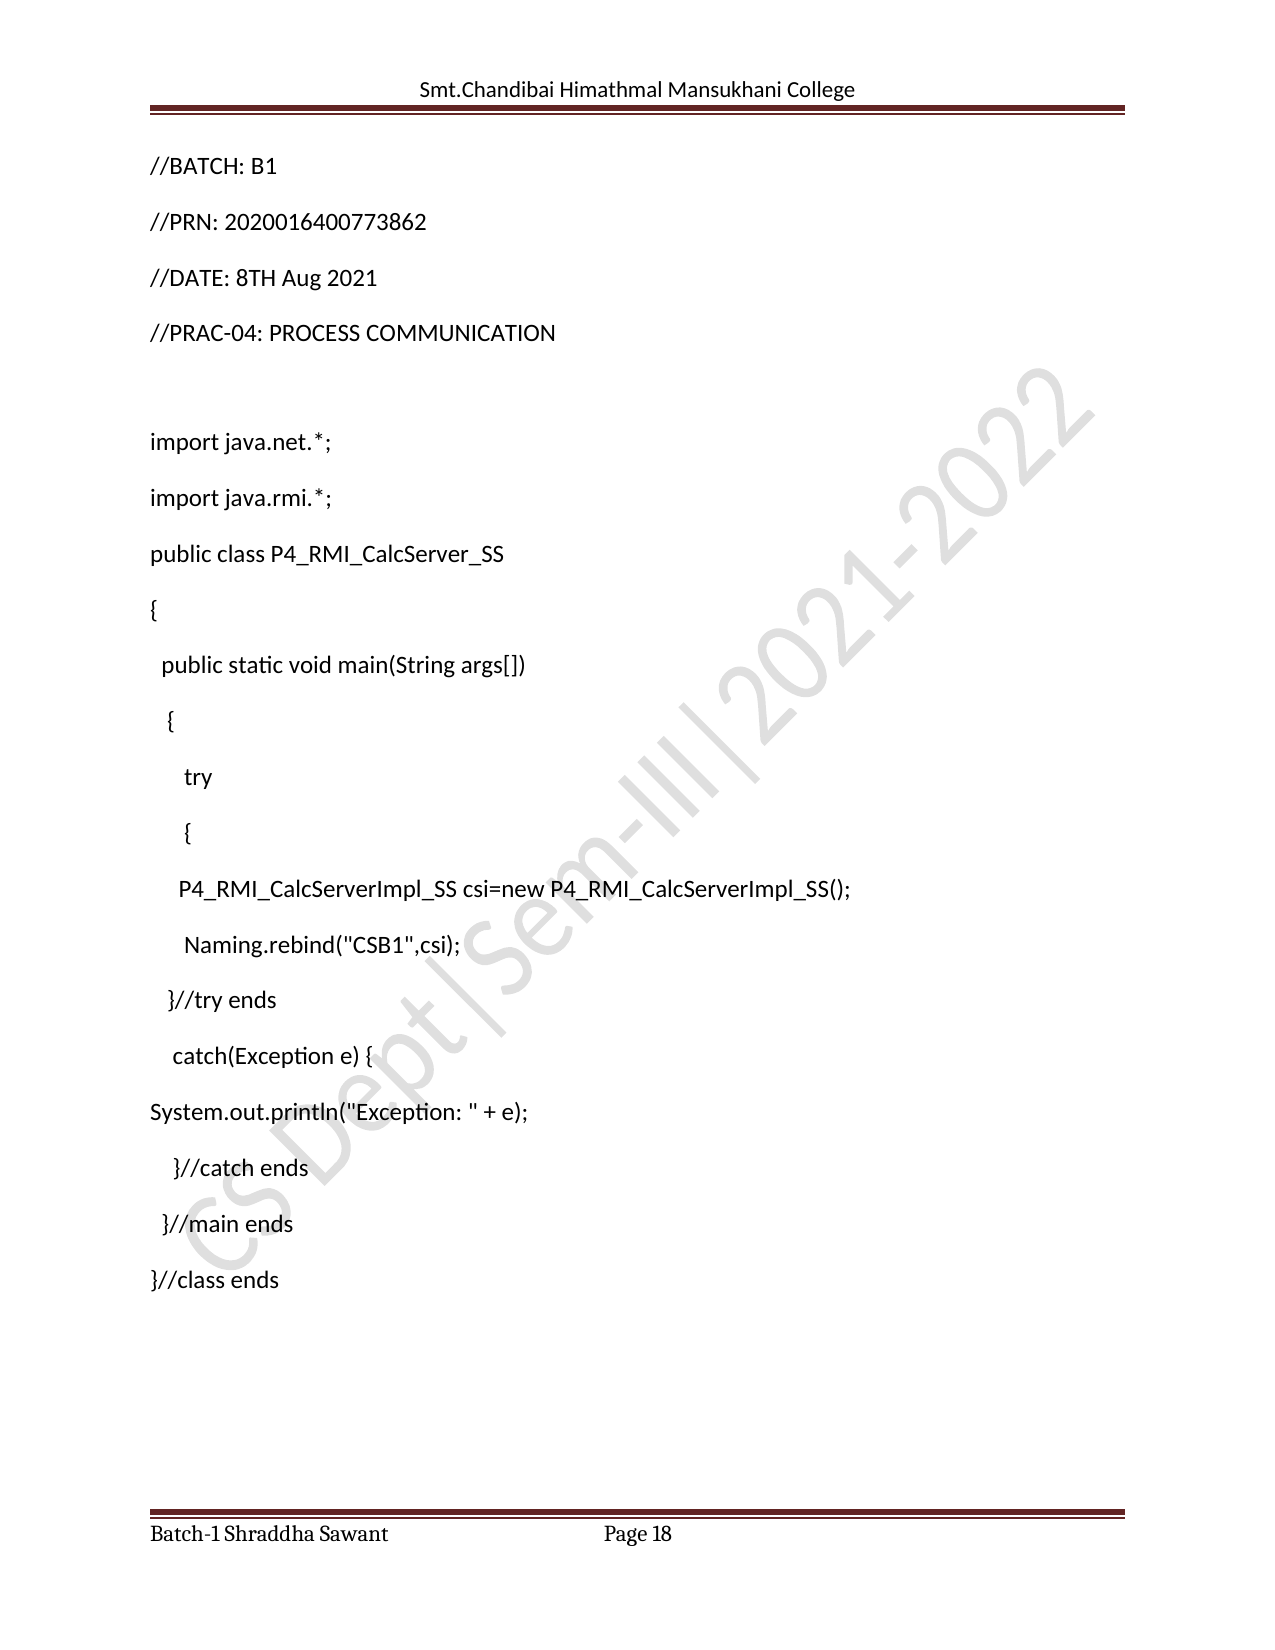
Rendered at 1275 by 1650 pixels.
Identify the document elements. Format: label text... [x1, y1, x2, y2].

text }//main ends [150, 1208, 1125, 1238]
text { [150, 706, 1125, 736]
text //PRN: 2020016400773862 [150, 206, 1125, 236]
text }//catch ends [150, 1152, 1125, 1183]
text public class P4_RMI_CalcServer_SS [150, 538, 1125, 568]
text import java.net.*; [150, 426, 1125, 457]
text P4_RMI_CalcServerImpl_SS csi=new P4_RMI_CalcServerImpl_SS(); [150, 873, 1125, 903]
text { [150, 817, 1125, 848]
text Naming.rebind("CSB1",csi); [150, 929, 1125, 959]
text System.out.println("Exception: " + e); [150, 1096, 1125, 1127]
text }//class ends [150, 1264, 1125, 1294]
text catch(Exception e) { [150, 1041, 1125, 1071]
text try [150, 761, 1125, 792]
text public static void main(String args[]) [150, 650, 1125, 680]
text //DATE: 8TH Aug 2021 [150, 262, 1125, 292]
text //BATCH: B1 [150, 150, 1125, 181]
text import java.rmi.*; [150, 482, 1125, 513]
text //PRAC-04: PROCESS COMMUNICATION [150, 317, 1125, 348]
text }//try ends [150, 985, 1125, 1015]
text { [150, 594, 1125, 624]
